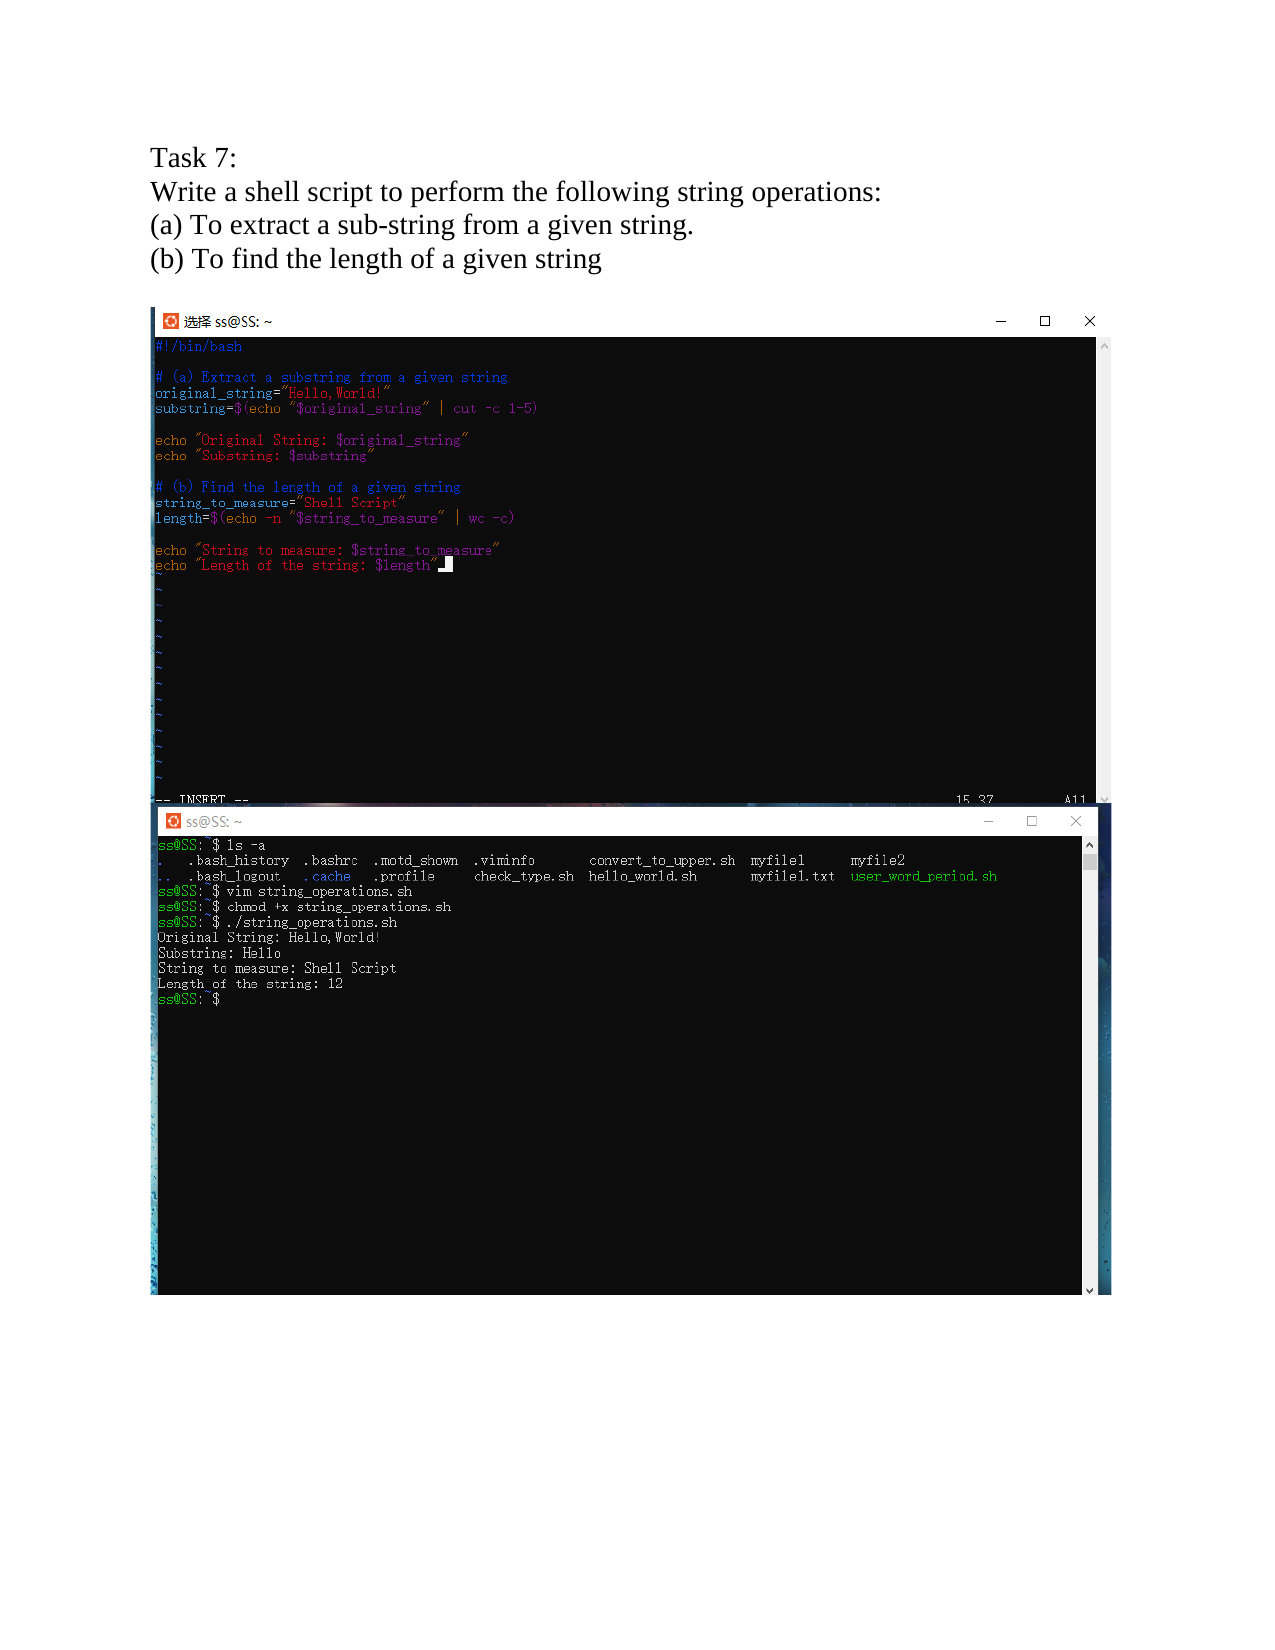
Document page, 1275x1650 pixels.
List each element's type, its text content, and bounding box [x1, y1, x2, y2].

text Write a shell script to perform the following string operations: [150, 174, 1111, 207]
text (b) To find the length of a given string [150, 241, 1111, 274]
picture [150, 307, 1112, 1295]
text Task 7: [150, 140, 1111, 174]
text (a) To extract a sub‐string from a given string. [150, 207, 1111, 241]
